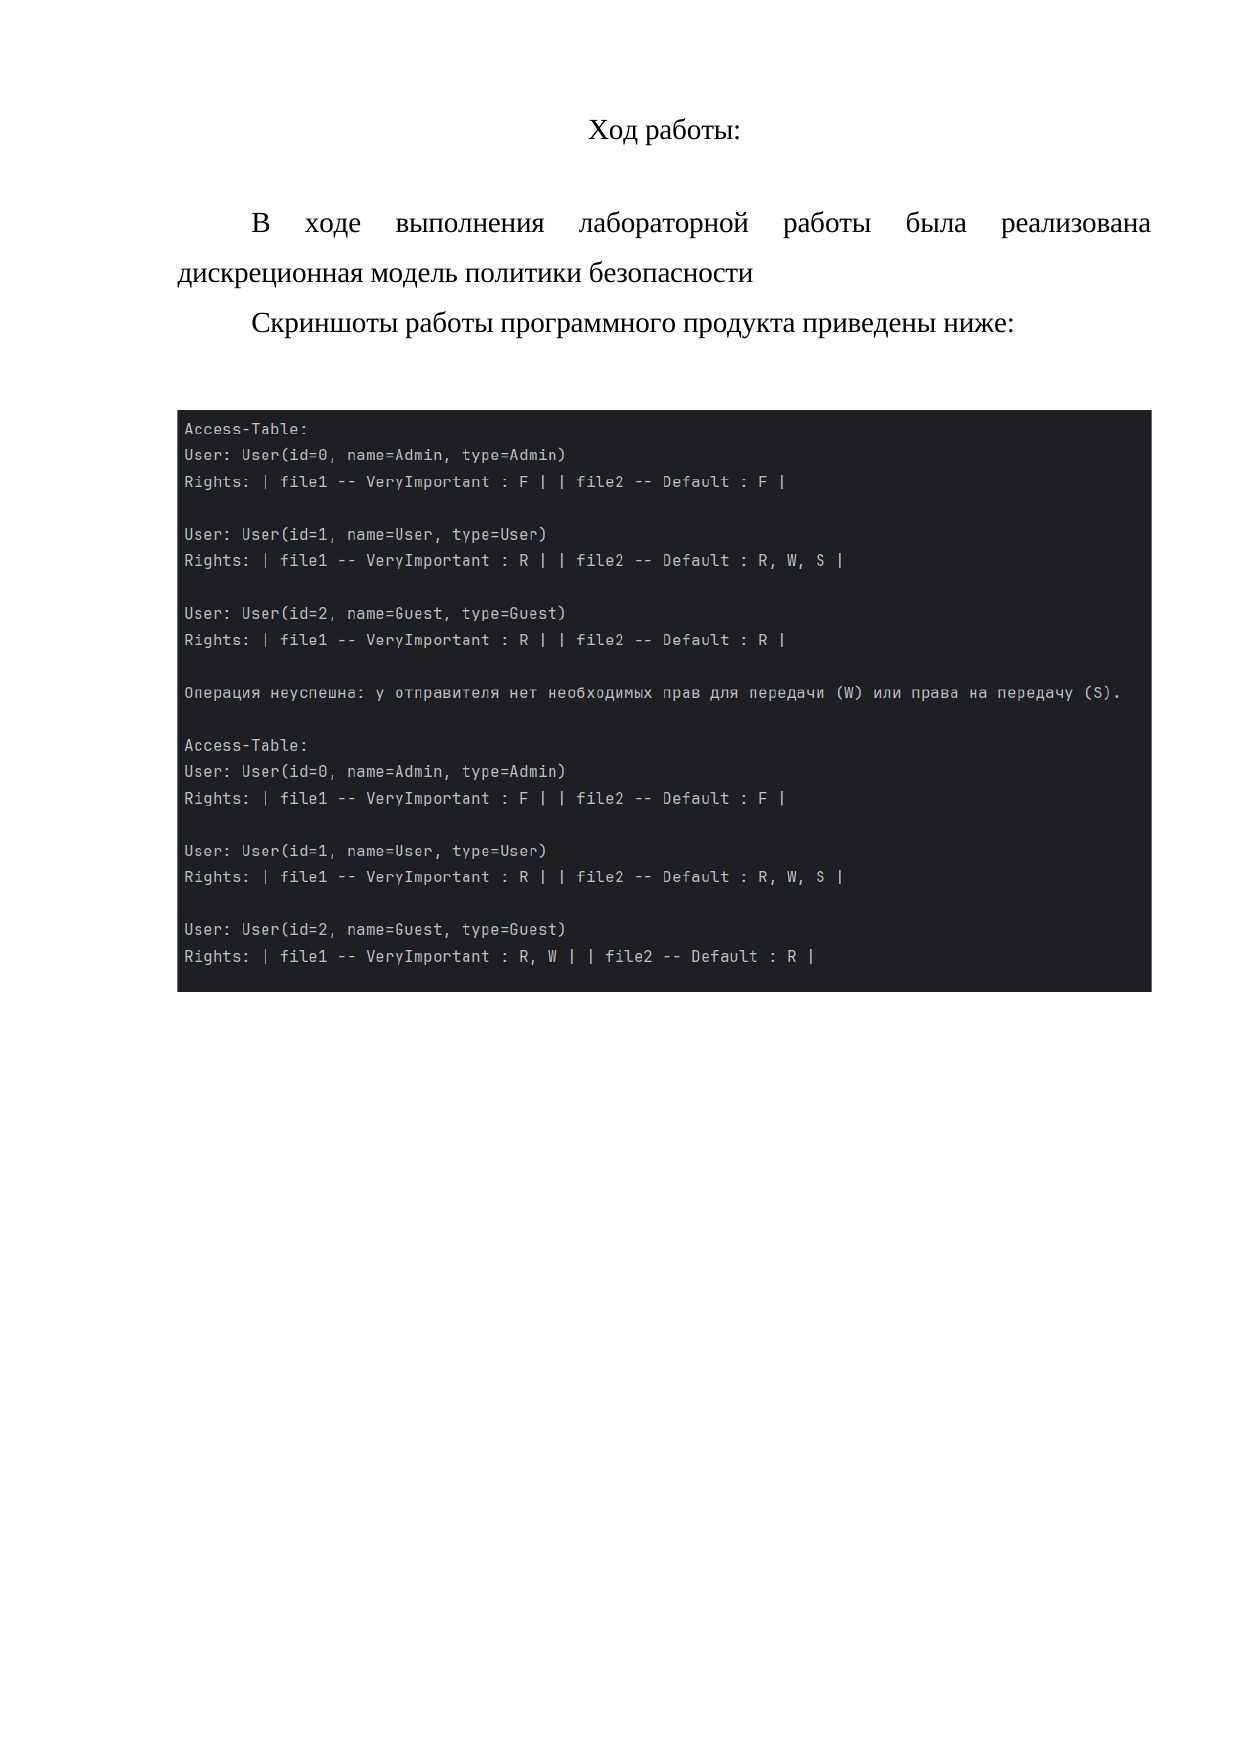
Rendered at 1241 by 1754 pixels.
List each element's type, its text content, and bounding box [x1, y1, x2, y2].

text В ходе выполнения лабораторной работы была реализована дискреционная модель политики безопасности [177, 205, 1152, 288]
text Ход работы: [177, 118, 1152, 145]
text Скриншоты работы программного продукта приведены ниже: [177, 305, 1152, 339]
picture [177, 410, 1152, 992]
